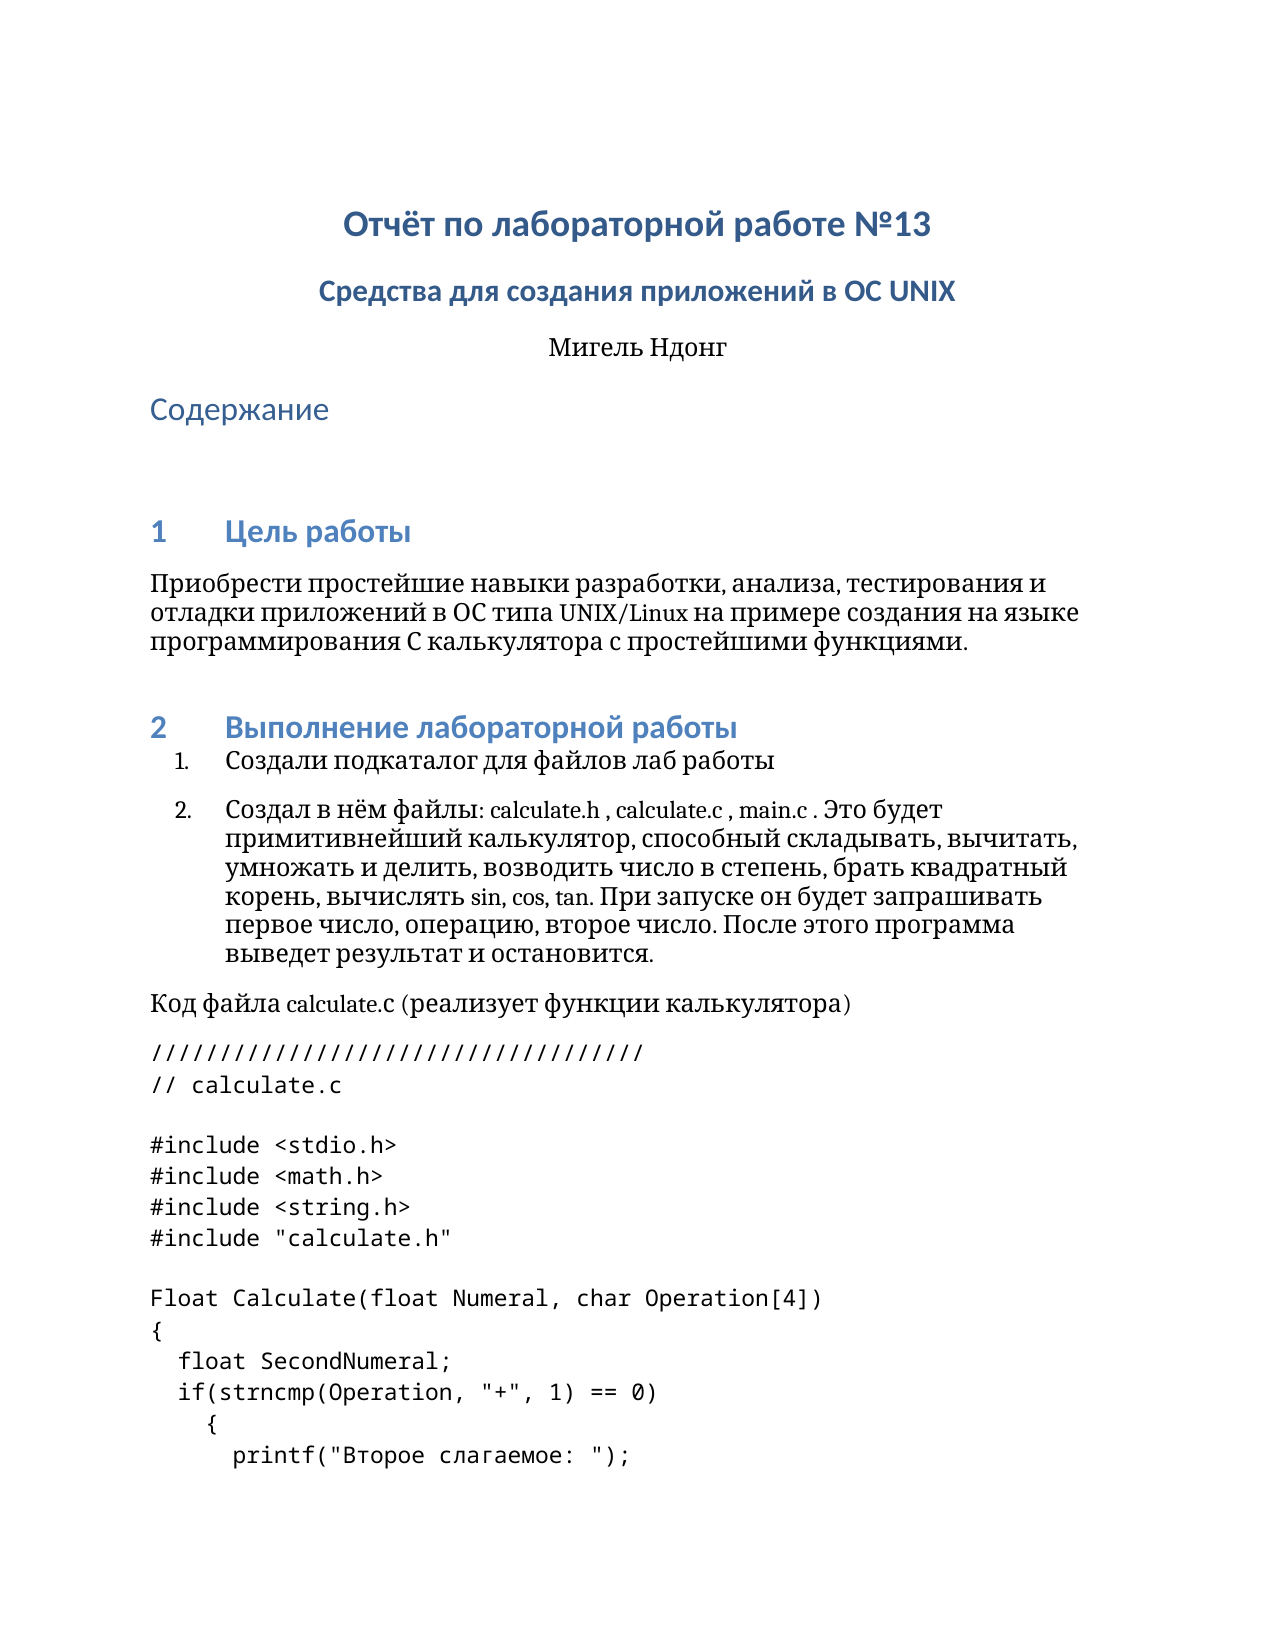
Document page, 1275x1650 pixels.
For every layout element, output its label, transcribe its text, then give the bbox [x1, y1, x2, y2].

list Создали подкаталог для файлов лаб работы [175, 747, 1125, 776]
subtitle 2 Выполнение лабораторной работы [150, 706, 1125, 747]
subtitle 1 Цель работы [150, 510, 1125, 551]
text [150, 1037, 1125, 1470]
text Приобрести простейшие навыки разработки, анализа, тестирования и отладки приложений в ОС типа UNIX/Linux на примере создания на языке программирования С калькулятора с простейшими функциями. [150, 570, 1125, 656]
list Создал в нём файлы: calculate.h , calculate.c , main.c . Это будет примитивнейший калькулятор, способный складывать, вычитать, умножать и делить, возводить число в степень, брать квадратный корень, вычислять sin, cos, tan. При запуске он будет запрашивать первое число, операцию, второе число. После этого программа выведет результат и остановится. [175, 796, 1125, 969]
text Код файла calculate.с (реализует функции калькулятора) [150, 990, 1125, 1018]
text Мигель Ндонг [150, 334, 1125, 363]
title Отчёт по лабораторной работе №13 [150, 200, 1125, 246]
subtitle Средства для создания приложений в ОС UNIX [150, 271, 1125, 309]
